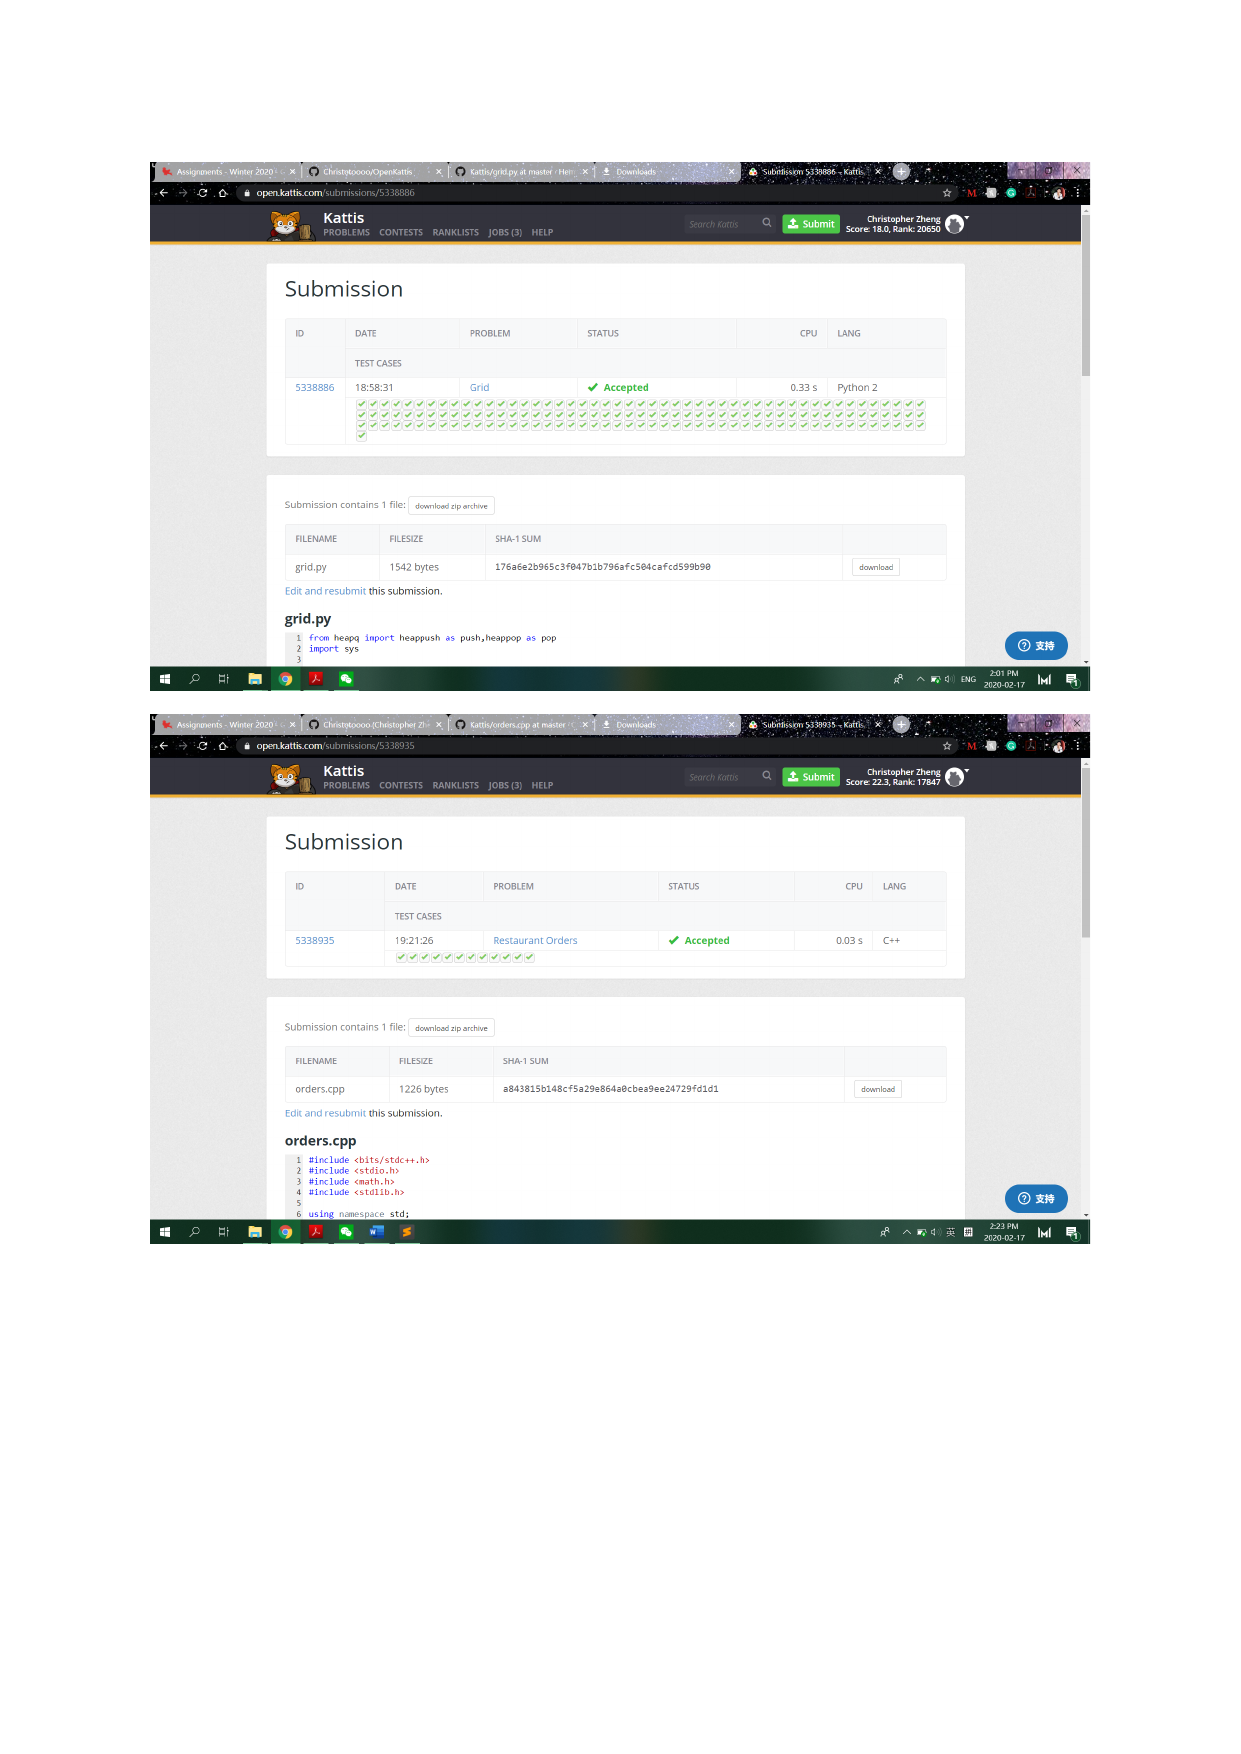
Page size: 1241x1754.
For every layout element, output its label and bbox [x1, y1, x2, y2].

picture [150, 162, 1091, 691]
picture [150, 714, 1091, 1244]
